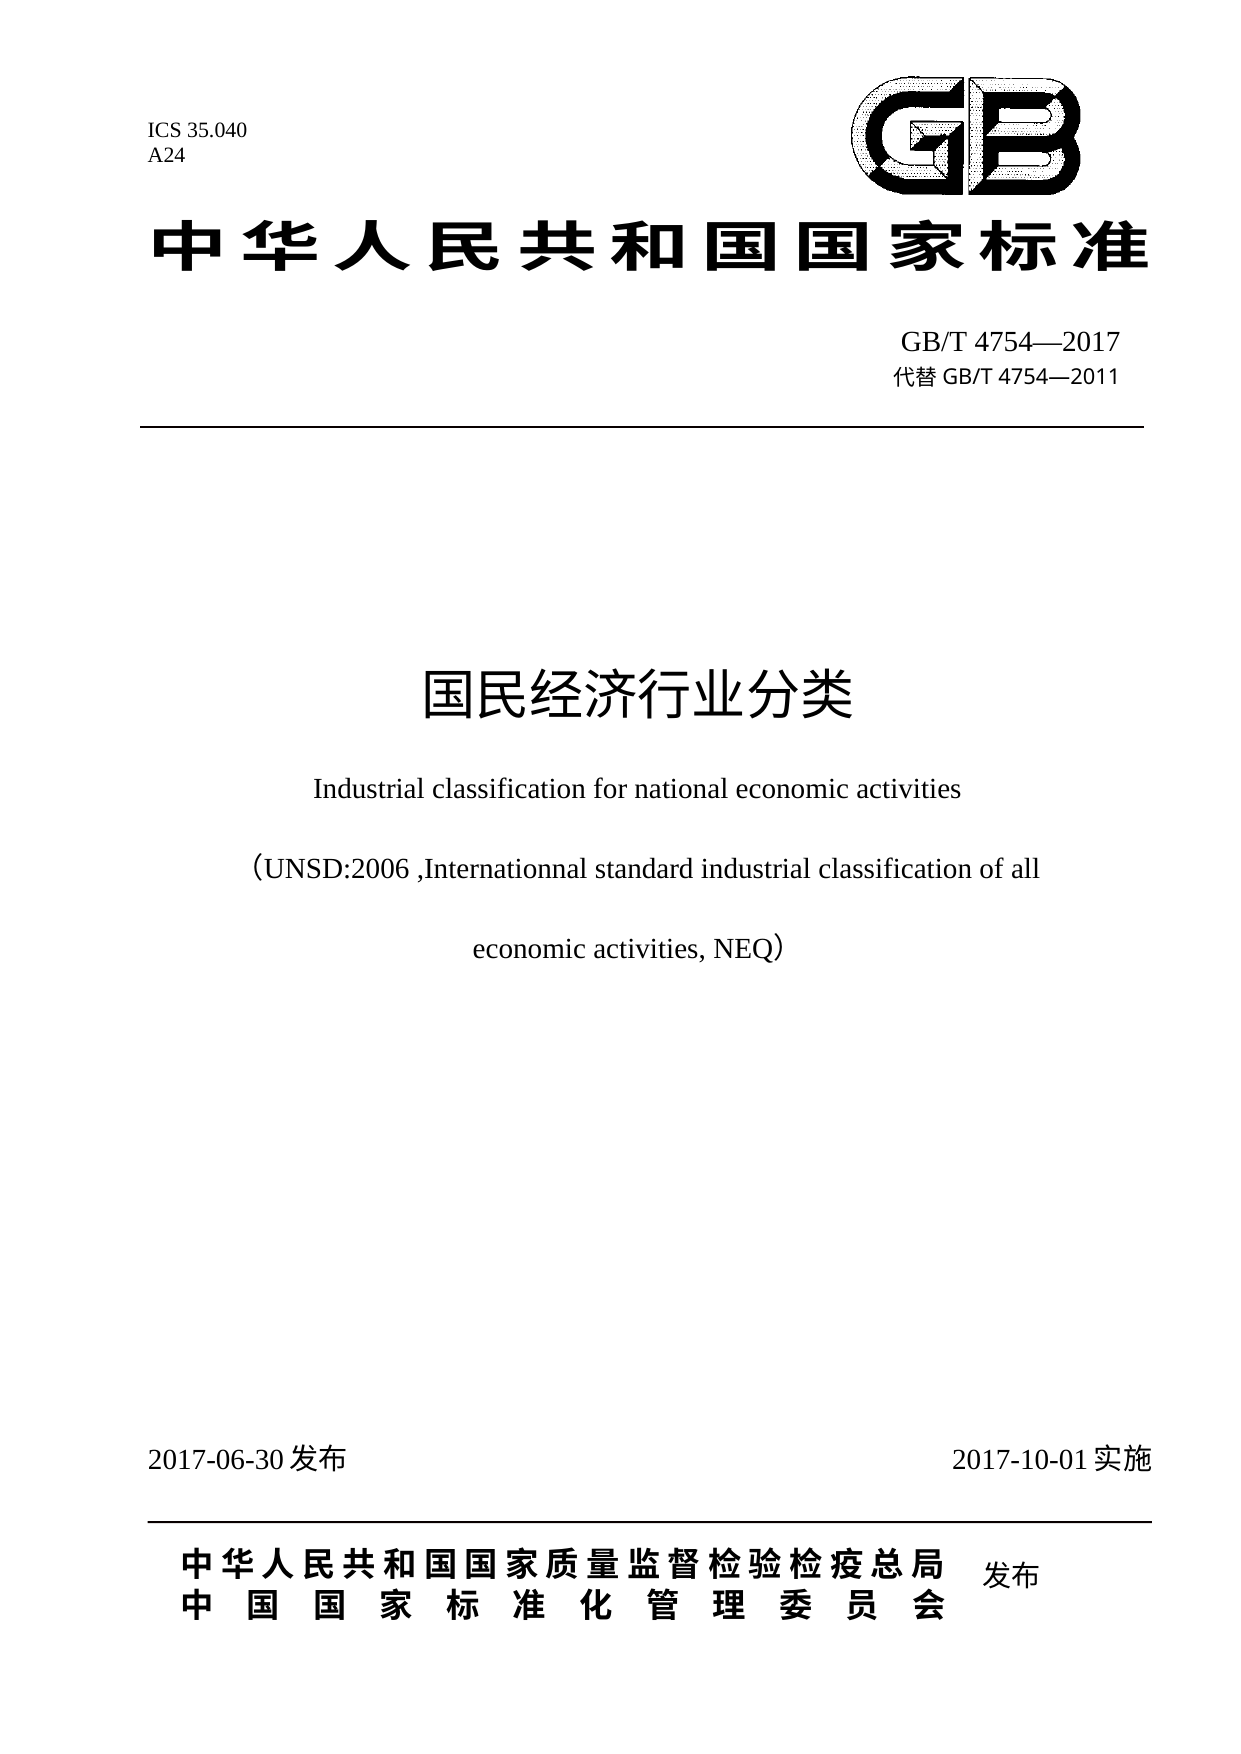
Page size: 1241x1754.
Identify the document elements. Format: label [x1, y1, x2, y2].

picture [850, 76, 1081, 195]
